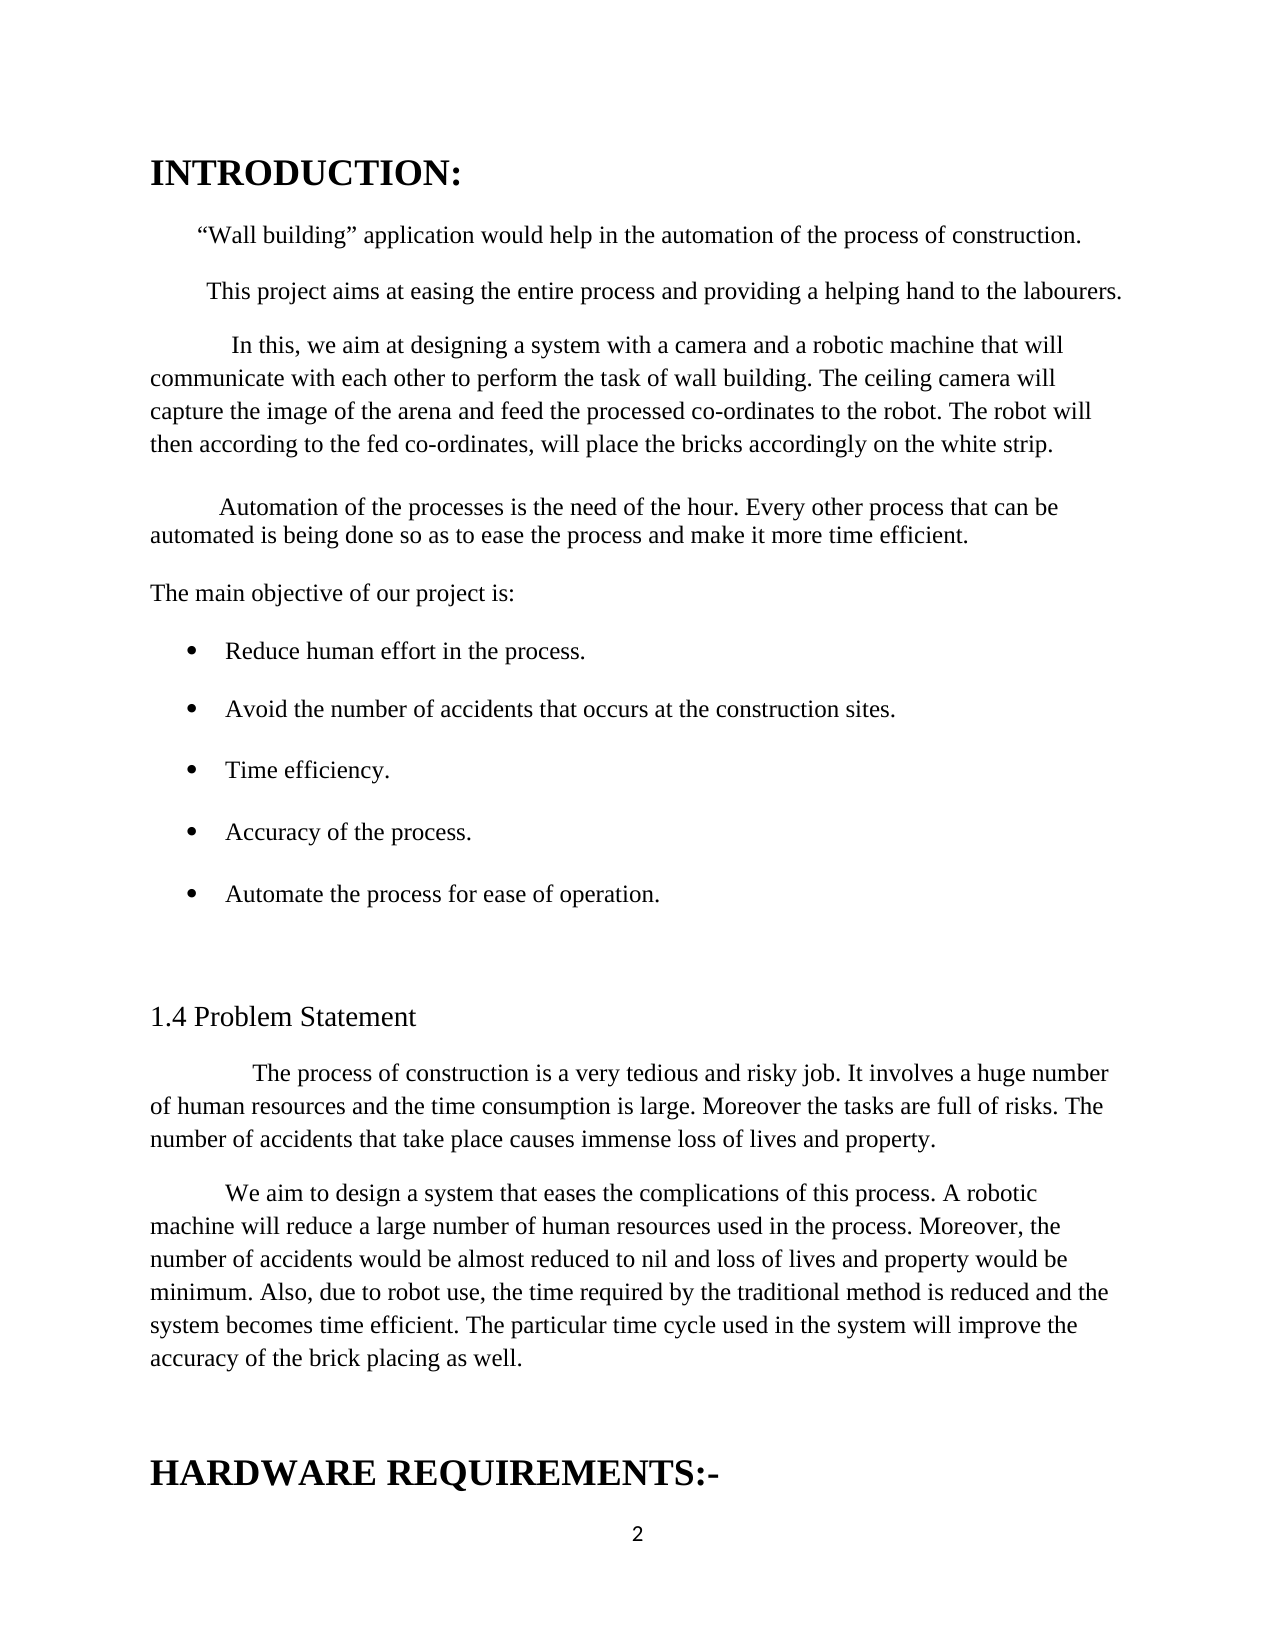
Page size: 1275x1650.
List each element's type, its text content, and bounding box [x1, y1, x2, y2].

text Automation of the processes is the need of the hour. Every other process that can be automated is being done so as to ease the process and make it more time efficient. [150, 492, 1125, 549]
text The main objective of our project is: [150, 578, 1125, 607]
text This project aims at easing the entire process and providing a helping hand to the labourers. [150, 276, 1125, 305]
list Time efficiency. [187, 755, 1125, 784]
text HARDWARE REQUIREMENTS:- [150, 1451, 1125, 1494]
text The process of construction is a very tedious and risky job. It involves a huge number of human resources and the time consumption is large. Moreover the tasks are full of risks. The number of accidents that take place causes immense loss of lives and property. [150, 1058, 1125, 1153]
list Avoid the number of accidents that occurs at the construction sites. [187, 694, 1125, 722]
text We aim to design a system that eases the complications of this process. A robotic machine will reduce a large number of human resources used in the process. Moreover, the number of accidents would be almost reduced to nil and loss of lives and property would be minimum. Also, due to robot use, the time required by the traditional method is reduced and the system becomes time efficient. The particular time cycle used in the system will improve the accuracy of the brick placing as well. [150, 1178, 1125, 1372]
text INTRODUCTION: [150, 150, 1125, 193]
list Automate the process for ease of operation. [187, 879, 1125, 908]
list Accuracy of the process. [187, 817, 1125, 846]
text 1.4 Problem Statement [150, 999, 1125, 1032]
text “Wall building” application would help in the automation of the process of construction. [150, 220, 1125, 249]
list Reduce human effort in the process. [187, 636, 1125, 665]
text In this, we aim at designing a system with a camera and a robotic machine that will communicate with each other to perform the task of wall building. The ceiling camera will capture the image of the arena and feed the processed co-ordinates to the robot. The robot will then according to the fed co-ordinates, will place the bricks accordingly on the white strip. [150, 330, 1125, 458]
